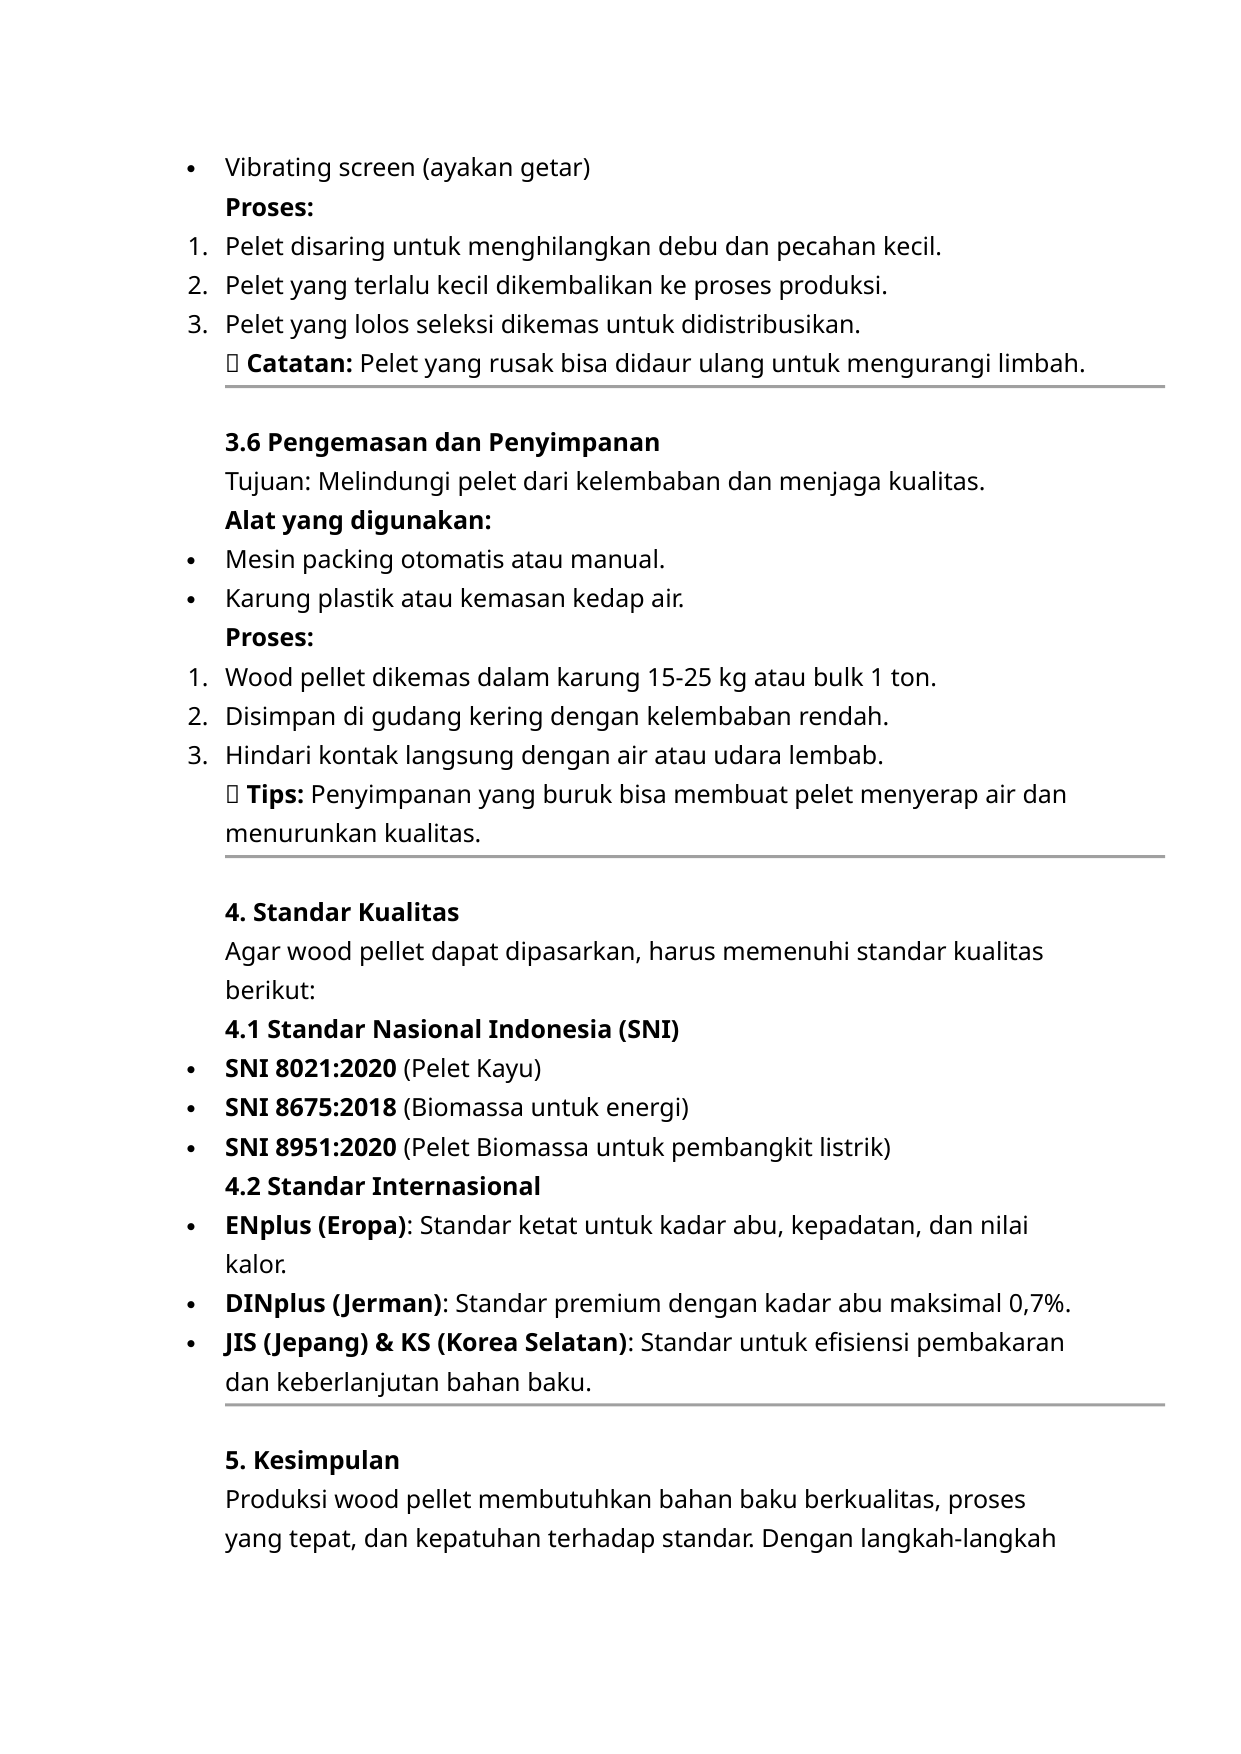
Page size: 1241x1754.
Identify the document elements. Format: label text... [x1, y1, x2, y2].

list 5. Kesimpulan [225, 1442, 1090, 1477]
list DINplus (Jerman): Standar premium dengan kadar abu maksimal 0,7%. [187, 1286, 1090, 1320]
list Pelet disaring untuk menghilangkan debu dan pecahan kecil. [187, 228, 1090, 262]
list Pelet yang lolos seleksi dikemas untuk didistribusikan. [187, 307, 1090, 341]
list Pelet yang terlalu kecil dikembalikan ke proses produksi. [187, 267, 1090, 302]
list Proses: [225, 189, 1090, 223]
list SNI 8951:2020 (Pelet Biomassa untuk pembangkit listrik) [187, 1129, 1090, 1163]
list 4.2 Standar Internasional [225, 1168, 1090, 1202]
list Vibrating screen (ayakan getar) [187, 150, 1090, 184]
list Tujuan: Melindungi pelet dari kelembaban dan menjaga kualitas. [225, 463, 1090, 497]
list Hindari kontak langsung dengan air atau udara lembab. [187, 737, 1090, 772]
list SNI 8021:2020 (Pelet Kayu) [187, 1051, 1090, 1085]
list Agar wood pellet dapat dipasarkan, harus memenuhi standar kualitas berikut: [225, 933, 1090, 1007]
list Karung plastik atau kemasan kedap air. [187, 581, 1090, 615]
list ENplus (Eropa): Standar ketat untuk kadar abu, kepadatan, dan nilai kalor. [187, 1207, 1090, 1281]
list 4. Standar Kualitas [225, 894, 1090, 928]
list SNI 8675:2018 (Biomassa untuk energi) [187, 1090, 1090, 1124]
list Wood pellet dikemas dalam karung 15-25 kg atau bulk 1 ton. [187, 659, 1090, 693]
list Mesin packing otomatis atau manual. [187, 542, 1090, 576]
list JIS (Jepang) & KS (Korea Selatan): Standar untuk efisiensi pembakaran dan keberlanjutan bahan baku. [187, 1325, 1090, 1398]
list Proses: [225, 620, 1090, 654]
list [225, 1482, 1090, 1555]
list Disimpan di gudang kering dengan kelembaban rendah. [187, 698, 1090, 732]
list 4.1 Standar Nasional Indonesia (SNI) [225, 1012, 1090, 1046]
list 💡 Tips: Penyimpanan yang buruk bisa membuat pelet menyerap air dan menurunkan kualitas. [225, 777, 1090, 850]
list Alat yang digunakan: [225, 502, 1090, 537]
list 3.6 Pengemasan dan Penyimpanan [225, 424, 1090, 458]
list 💡 Catatan: Pelet yang rusak bisa didaur ulang untuk mengurangi limbah. [225, 346, 1090, 380]
